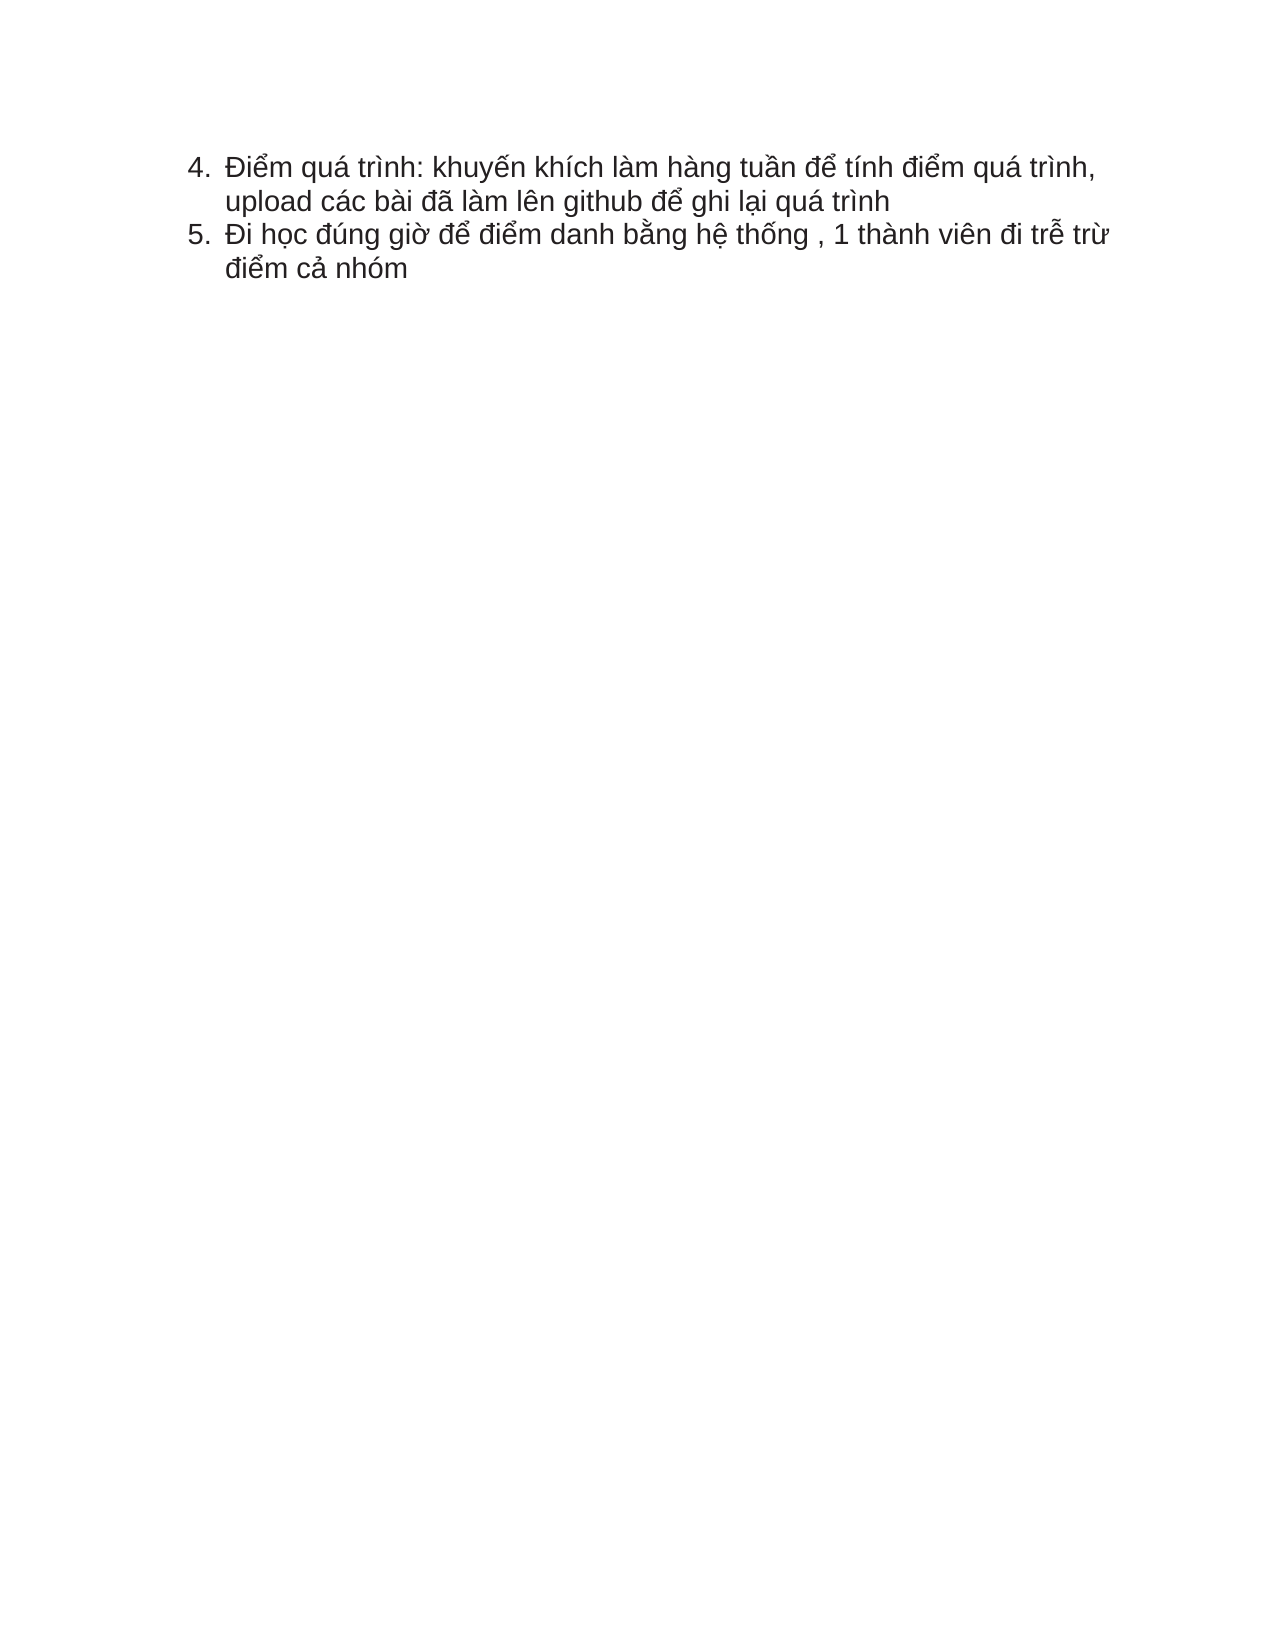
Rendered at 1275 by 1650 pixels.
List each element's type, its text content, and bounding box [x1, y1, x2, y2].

list Điểm quá trình: khuyến khích làm hàng tuần để tính điểm quá trình, upload các bài đã làm lên github để ghi lại quá trình [187, 150, 1125, 217]
list Đi học đúng giờ để điểm danh bằng hệ thống , 1 thành viên đi trễ trừ điểm cả nhóm [187, 217, 1125, 284]
